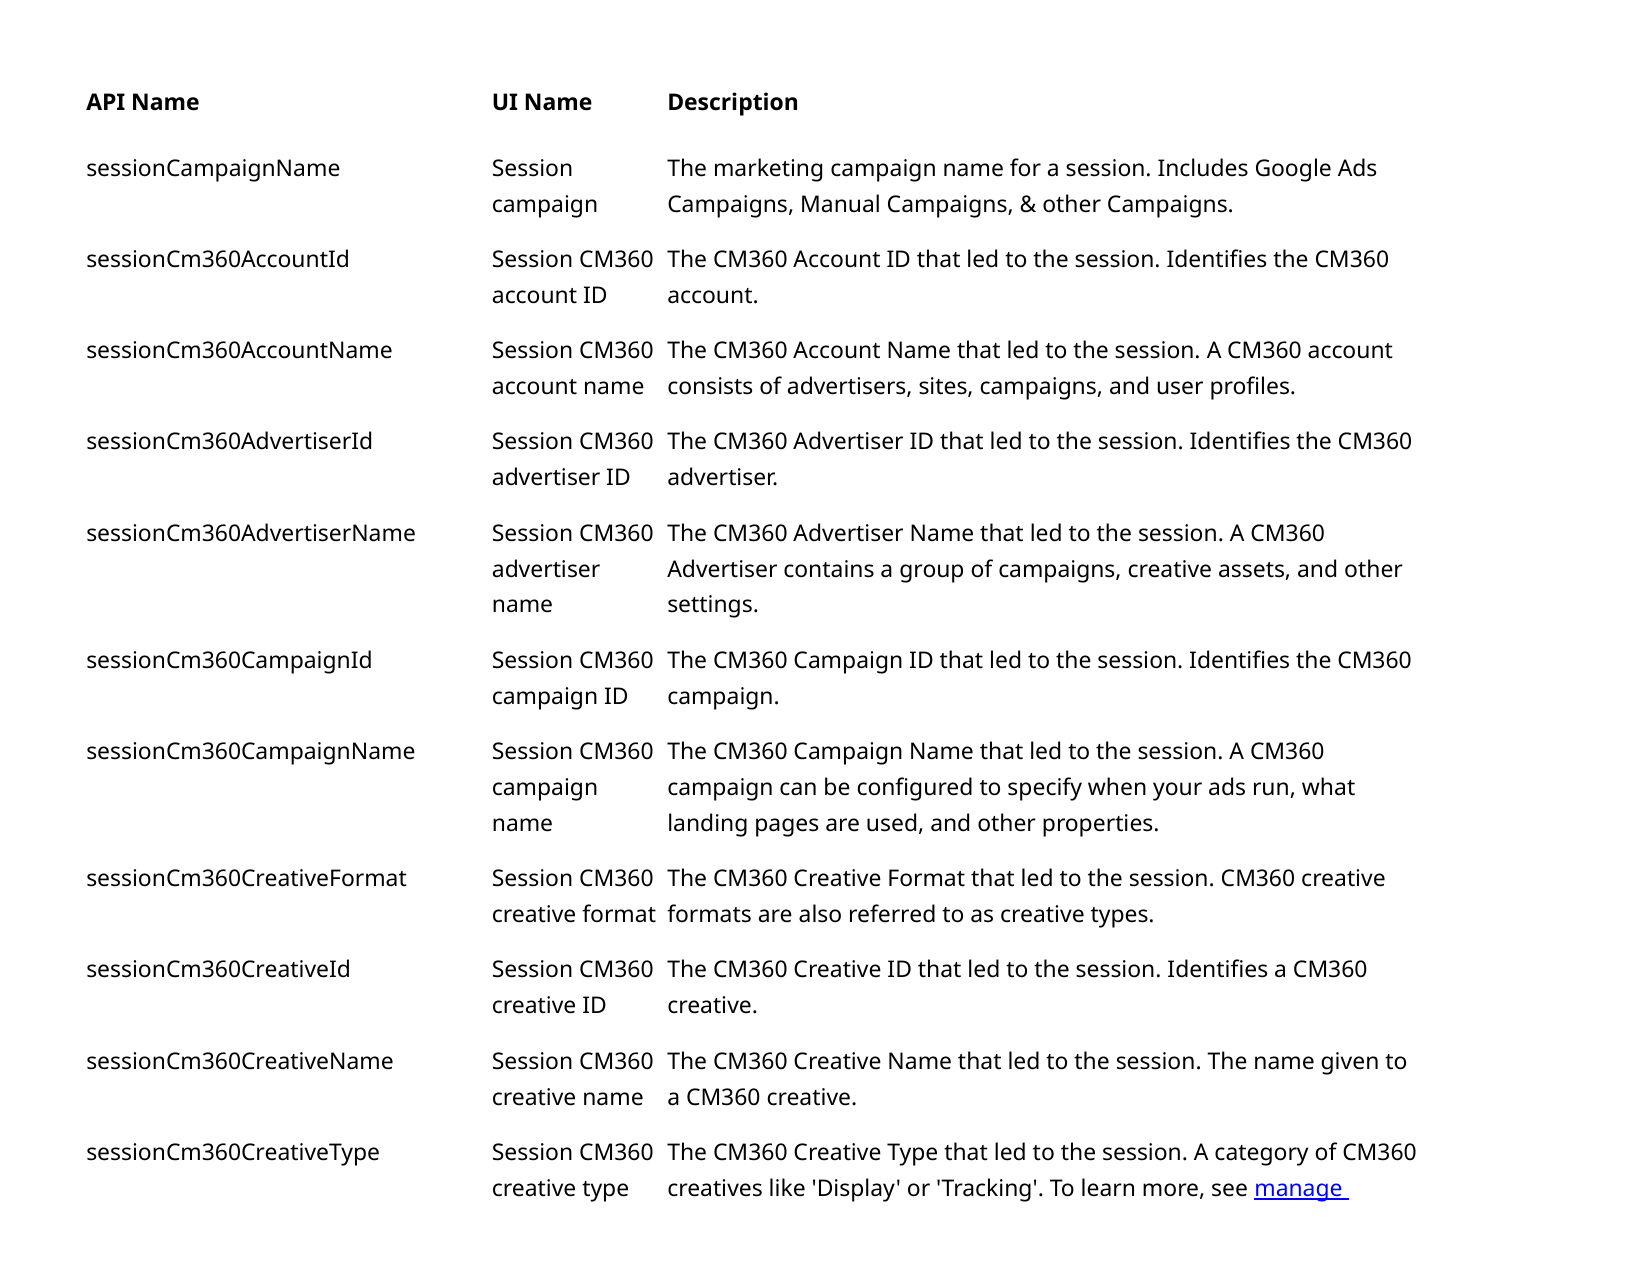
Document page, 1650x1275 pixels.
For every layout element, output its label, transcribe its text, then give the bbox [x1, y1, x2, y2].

table_cell sessionCm360CampaignName [84, 734, 490, 861]
table_header Description [665, 75, 1422, 150]
table_cell Session CM360 account ID [490, 241, 665, 332]
table_cell Session CM360 creative ID [490, 952, 665, 1043]
table_cell sessionCm360AdvertiserId [84, 424, 490, 515]
table_cell The CM360 Creative Format that led to the session. CM360 creative formats are also referred to as creative types. [665, 861, 1422, 952]
table_cell Session CM360 advertiser ID [490, 424, 665, 515]
table_cell sessionCm360CreativeName [84, 1043, 490, 1134]
table_cell The CM360 Advertiser ID that led to the session. Identifies the CM360 advertiser. [665, 424, 1422, 515]
table_header API Name [84, 75, 490, 150]
table_cell Session CM360 creative name [490, 1043, 665, 1134]
table_cell Session CM360 creative format [490, 861, 665, 952]
table_cell sessionCm360AccountId [84, 241, 490, 332]
table_cell sessionCm360CampaignId [84, 642, 490, 733]
table_cell The CM360 Creative Name that led to the session. The name given to a CM360 creative. [665, 1043, 1422, 1134]
table_cell The marketing campaign name for a session. Includes Google Ads Campaigns, Manual Campaigns, & other Campaigns. [665, 150, 1422, 241]
table_cell The CM360 Account ID that led to the session. Identifies the CM360 account. [665, 241, 1422, 332]
table_cell The CM360 Campaign ID that led to the session. Identifies the CM360 campaign. [665, 642, 1422, 733]
table_cell The CM360 Advertiser Name that led to the session. A CM360 Advertiser contains a group of campaigns, creative assets, and other settings. [665, 515, 1422, 642]
table_cell sessionCm360AccountName [84, 332, 490, 424]
table_cell Session CM360 creative type [490, 1134, 665, 1205]
table_cell Session CM360 campaign name [490, 734, 665, 861]
table_cell Session CM360 campaign ID [490, 642, 665, 733]
table_cell sessionCm360CreativeFormat [84, 861, 490, 952]
table_cell sessionCm360CreativeType [84, 1134, 490, 1205]
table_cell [665, 1134, 1422, 1205]
table_header UI Name [490, 75, 665, 150]
table_cell Session campaign [490, 150, 665, 241]
table_cell The CM360 Campaign Name that led to the session. A CM360 campaign can be configured to specify when your ads run, what landing pages are used, and other properties. [665, 734, 1422, 861]
table_cell Session CM360 advertiser name [490, 515, 665, 642]
table_cell sessionCm360AdvertiserName [84, 515, 490, 642]
table_cell sessionCampaignName [84, 150, 490, 241]
table_cell sessionCm360CreativeId [84, 952, 490, 1043]
table_cell The CM360 Account Name that led to the session. A CM360 account consists of advertisers, sites, campaigns, and user profiles. [665, 332, 1422, 424]
table_cell Session CM360 account name [490, 332, 665, 424]
table_cell The CM360 Creative ID that led to the session. Identifies a CM360 creative. [665, 952, 1422, 1043]
